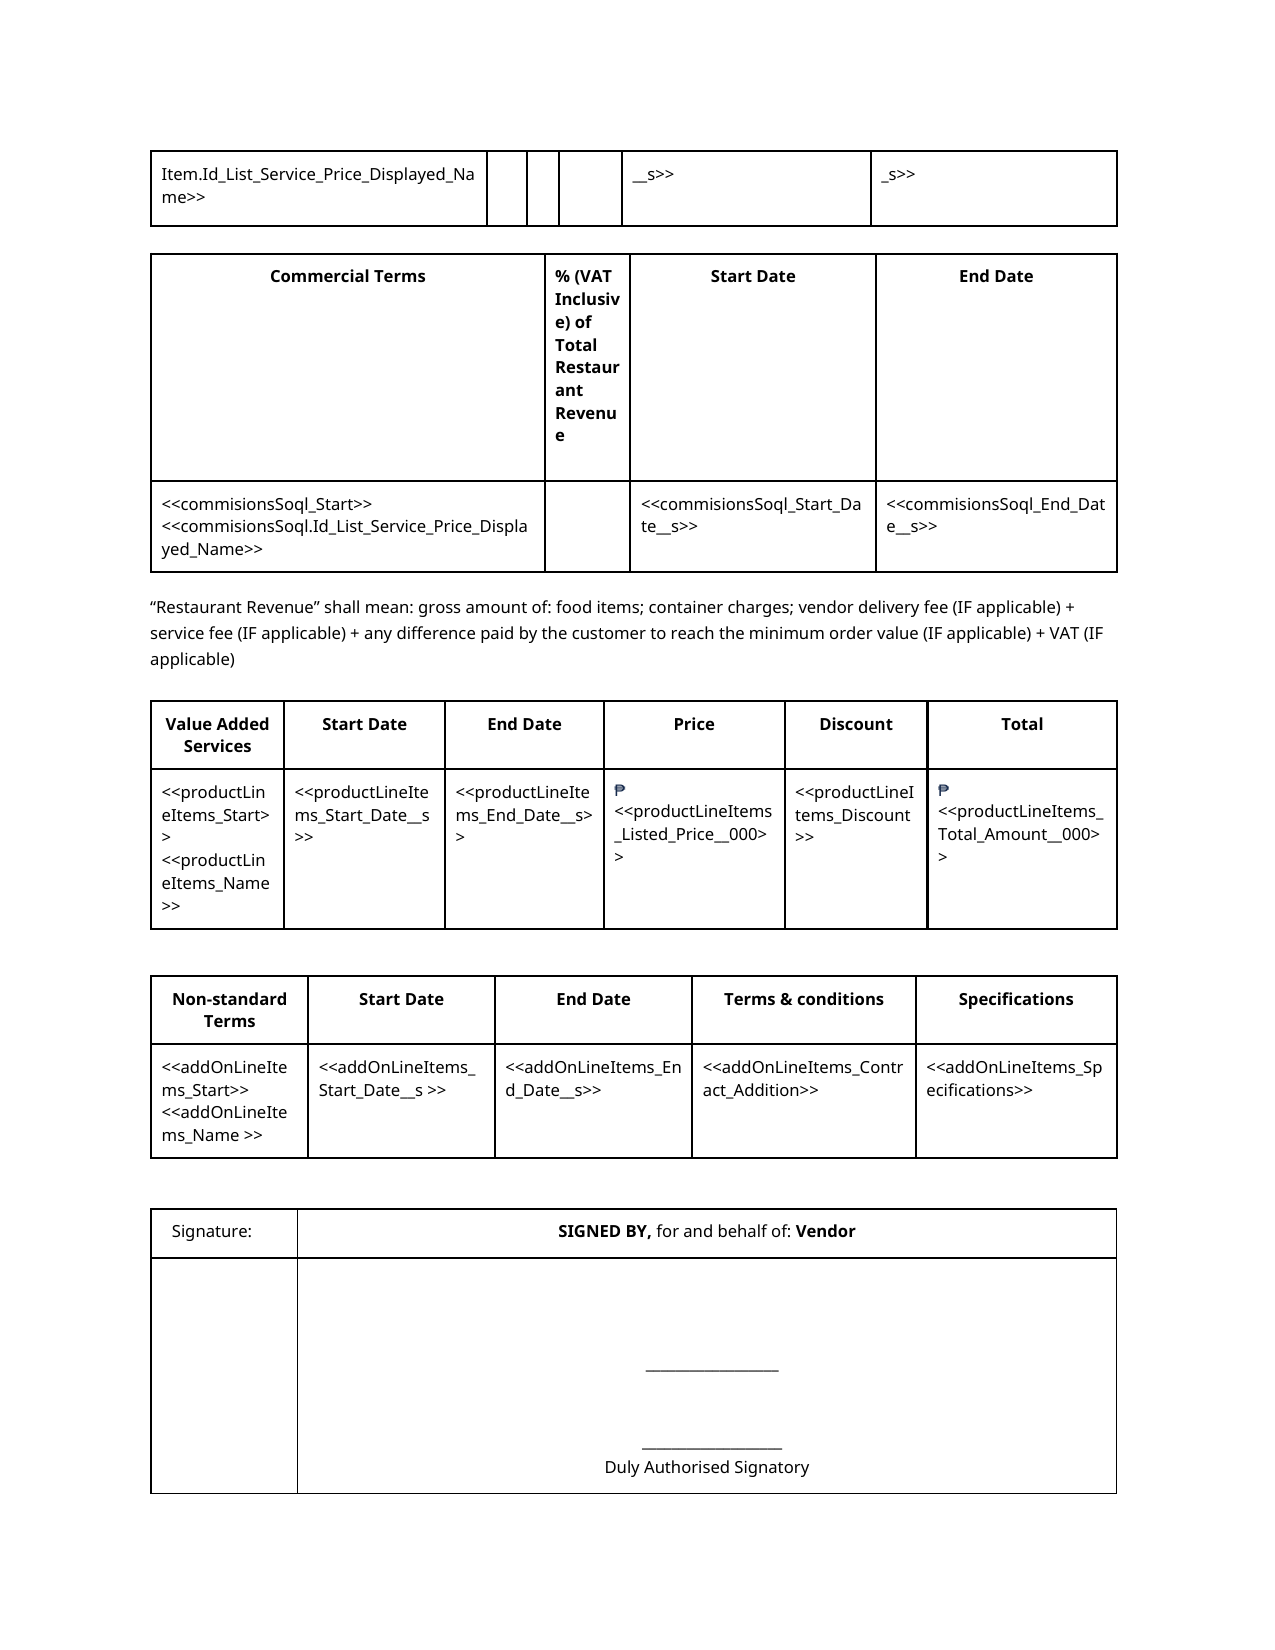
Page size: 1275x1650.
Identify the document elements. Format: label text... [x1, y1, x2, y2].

table_cell <<addOnLineItems_End_Date__s>> [496, 1045, 691, 1157]
table_cell % [546, 482, 629, 571]
table_header Signature: [152, 1210, 297, 1257]
table_header Start Date [631, 255, 875, 480]
table_header Value Added Services [152, 702, 283, 768]
table_cell <<productLineItems_Start>> <<productLineItems_Name>> [152, 770, 283, 927]
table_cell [872, 152, 1116, 224]
table_header Price [605, 702, 784, 768]
table_cell <<productLineItems_End_Date__s>> [446, 770, 603, 927]
table_cell <<commisionsSoql_End_Date__s>> [877, 482, 1116, 571]
table_cell <<productLineItems_Start_Date__s>> [285, 770, 444, 927]
table_cell <<commisionsSoql_Start>> <<commisionsSoql.Id_List_Service_Price_Displayed_Name>> [152, 482, 544, 571]
table_cell <<commisionsSoql_Start_Date__s>> [631, 482, 875, 571]
table_cell % [560, 152, 621, 224]
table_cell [623, 152, 870, 224]
table_header End Date [446, 702, 603, 768]
table_header Start Date [285, 702, 444, 768]
table_header Commercial Terms [152, 255, 544, 480]
table_cell <<addOnLineItems_Start_Date__s >> [309, 1045, 494, 1157]
table_header Terms & conditions [693, 977, 915, 1043]
table_header SIGNED BY, for and behalf of: Vendor [298, 1210, 1116, 1257]
table_cell [488, 152, 526, 224]
table_cell <<addOnLineItems_Specifications>> [917, 1045, 1116, 1157]
table_header End Date [877, 255, 1116, 480]
table_cell <<productLineItems_Discount>> [786, 770, 926, 927]
table_header Total [929, 702, 1116, 768]
table_header End Date [496, 977, 691, 1043]
table_header % (VAT Inclusive) of Total Restaurant Revenue [546, 255, 629, 480]
table_cell [152, 1259, 297, 1492]
table_cell ₱<<productLineItems_Total_Amount__000>> [929, 770, 1116, 927]
table_cell <<addOnLineItems_Start>> <<addOnLineItems_Name >> [152, 1045, 307, 1157]
table_cell ₱<<productLineItems_Listed_Price__000>> [605, 770, 784, 927]
table_cell <<addOnLineItems_Contract_Addition>> [693, 1045, 915, 1157]
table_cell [298, 1259, 1116, 1492]
text “Restaurant Revenue” shall mean: gross amount of: food items; container charges; vendor delivery fee (IF applicable) + service fee (IF applicable) + any difference paid by the customer to reach the minimum order value (IF applicable) + VAT (IF applicable) [150, 596, 1116, 671]
table_cell [528, 152, 558, 224]
table_header Start Date [309, 977, 494, 1043]
table_header Specifications [917, 977, 1116, 1043]
table_header Discount [786, 702, 926, 768]
table_header Non-standard Terms [152, 977, 307, 1043]
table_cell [152, 152, 486, 224]
